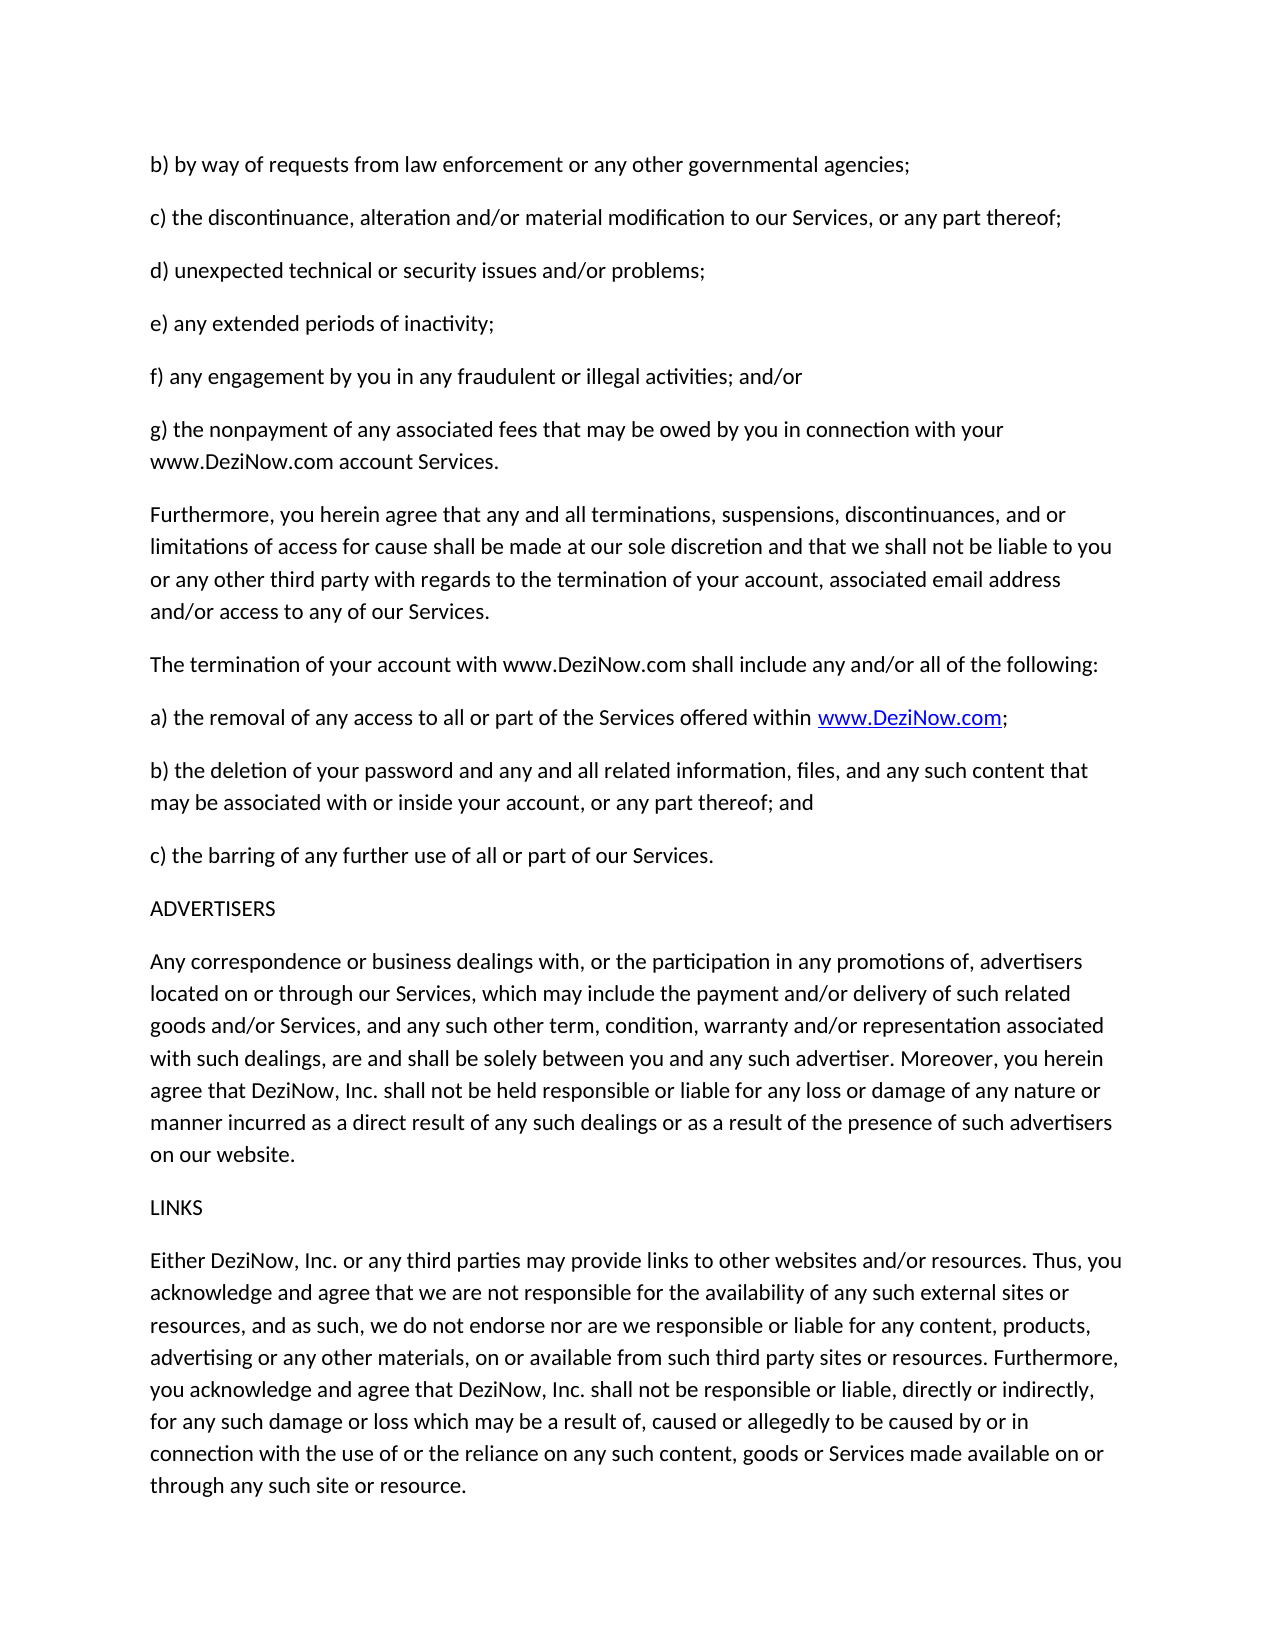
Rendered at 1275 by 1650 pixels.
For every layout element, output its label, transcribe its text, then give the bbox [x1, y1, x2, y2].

text ADVERTISERS [150, 894, 1125, 922]
text Either DeziNow, Inc. or any third parties may provide links to other websites and/or resources. Thus, you acknowledge and agree that we are not responsible for the availability of any such external sites or resources, and as such, we do not endorse nor are we responsible or liable for any content, products, advertising or any other materials, on or available from such third party sites or resources. Furthermore, you acknowledge and agree that DeziNow, Inc. shall not be responsible or liable, directly or indirectly, for any such damage or loss which may be a result of, caused or allegedly to be caused by or in connection with the use of or the reliance on any such content, goods or Services made available on or through any such site or resource. [150, 1246, 1125, 1500]
text g) the nonpayment of any associated fees that may be owed by you in connection with your www.DeziNow.com account Services. [150, 415, 1125, 475]
text b) the deletion of your password and any and all related information, files, and any such content that may be associated with or inside your account, or any part thereof; and [150, 756, 1125, 816]
text c) the discontinuance, alteration and/or material modification to our Services, or any part thereof; [150, 203, 1125, 231]
text e) any extended periods of inactivity; [150, 309, 1125, 337]
text The termination of your account with www.DeziNow.com shall include any and/or all of the following: [150, 650, 1125, 678]
text a) the removal of any access to all or part of the Services offered within www.DeziNow.com; [150, 703, 1125, 731]
text LINKS [150, 1193, 1125, 1221]
text f) any engagement by you in any fraudulent or illegal activities; and/or [150, 362, 1125, 390]
text d) unexpected technical or security issues and/or problems; [150, 256, 1125, 284]
text Any correspondence or business dealings with, or the participation in any promotions of, advertisers located on or through our Services, which may include the payment and/or delivery of such related goods and/or Services, and any such other term, condition, warranty and/or representation associated with such dealings, are and shall be solely between you and any such advertiser. Moreover, you herein agree that DeziNow, Inc. shall not be held responsible or liable for any loss or damage of any nature or manner incurred as a direct result of any such dealings or as a result of the presence of such advertisers on our website. [150, 947, 1125, 1168]
text Furthermore, you herein agree that any and all terminations, suspensions, discontinuances, and or limitations of access for cause shall be made at our sole discretion and that we shall not be liable to you or any other third party with regards to the termination of your account, associated email address and/or access to any of our Services. [150, 500, 1125, 625]
text c) the barring of any further use of all or part of our Services. [150, 841, 1125, 869]
text b) by way of requests from law enforcement or any other governmental agencies; [150, 150, 1125, 178]
